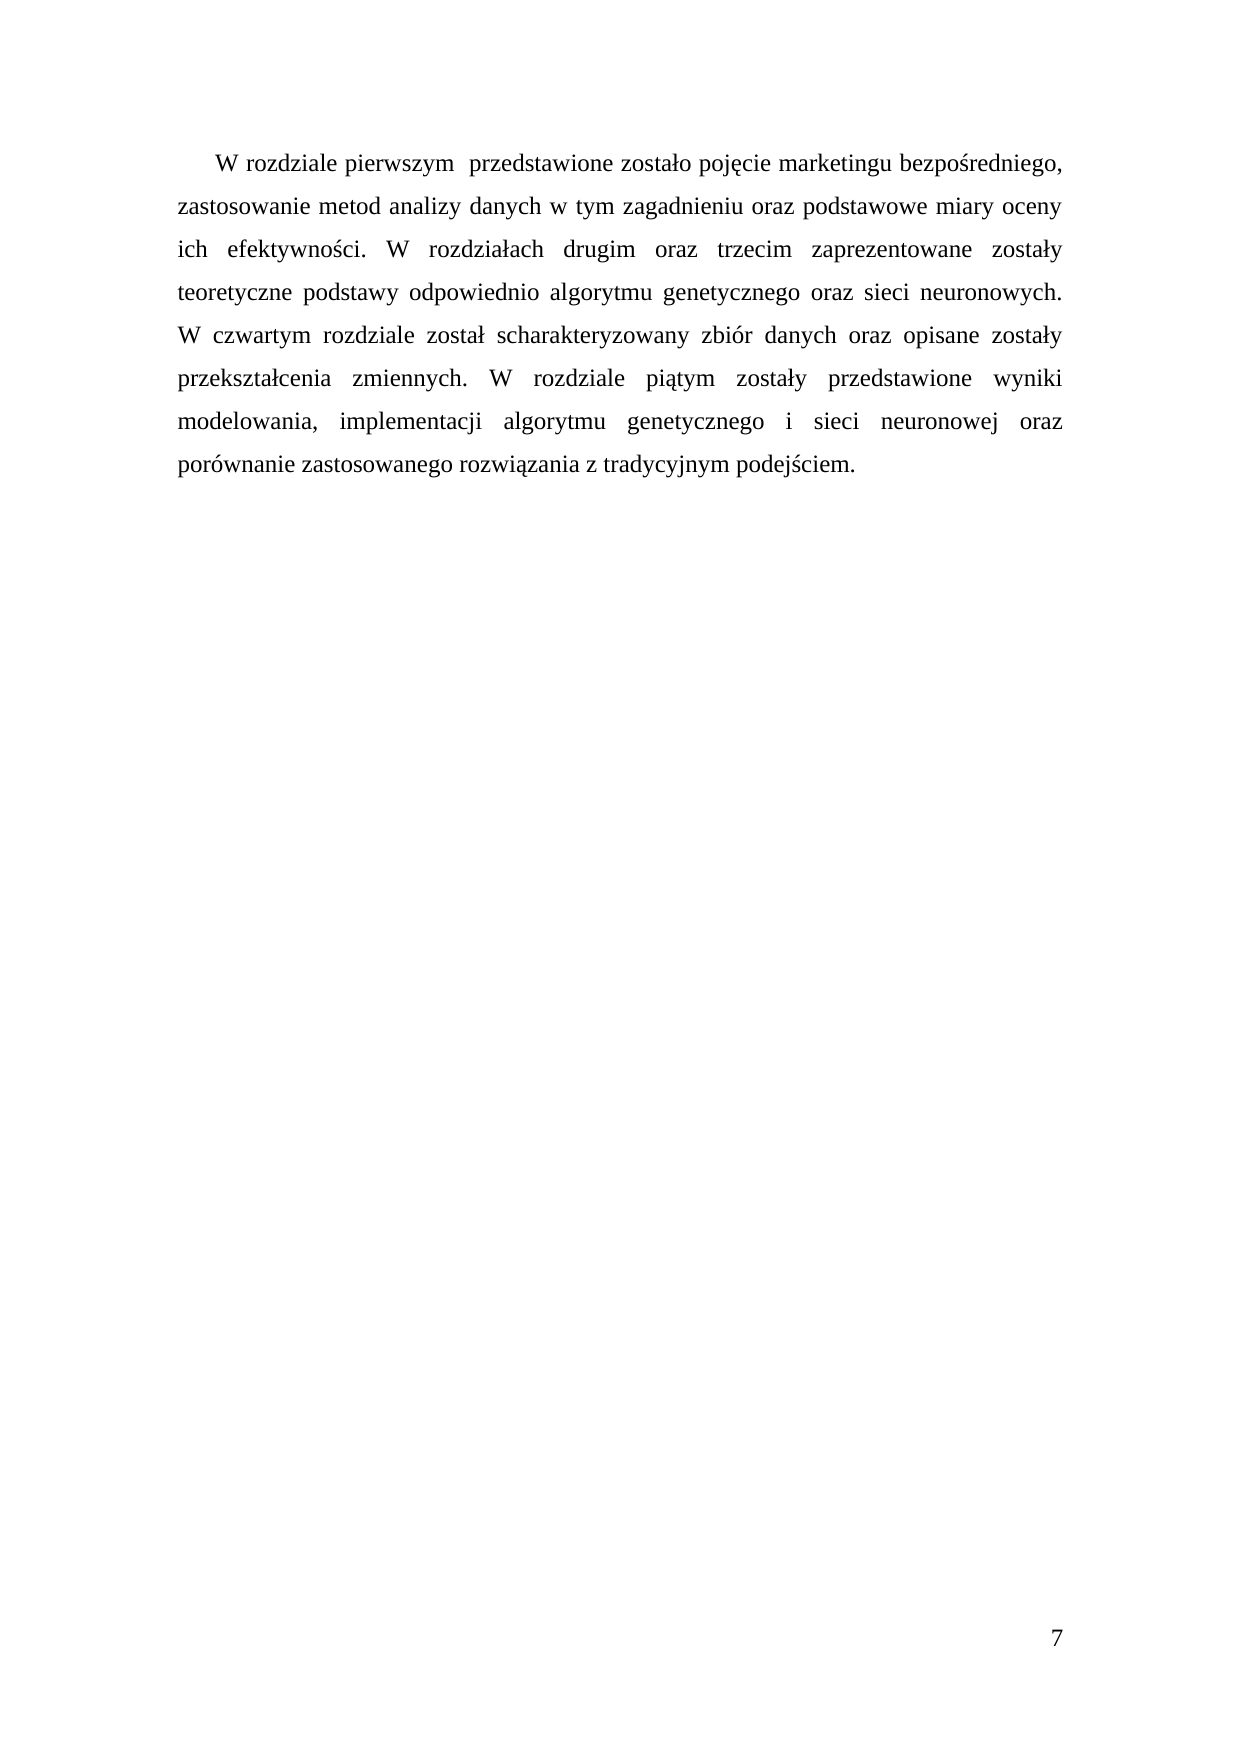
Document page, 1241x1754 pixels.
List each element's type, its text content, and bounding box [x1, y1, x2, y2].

text W rozdziale pierwszym przedstawione zostało pojęcie marketingu bezpośredniego, zastosowanie metod analizy danych w tym zagadnieniu oraz podstawowe miary oceny ich efektywności. W rozdziałach drugim oraz trzecim zaprezentowane zostały teoretyczne podstawy odpowiednio algorytmu genetycznego oraz sieci neuronowych. W czwartym rozdziale został scharakteryzowany zbiór danych oraz opisane zostały przekształcenia zmiennych. W rozdziale piątym zostały przedstawione wyniki modelowania, implementacji algorytmu genetycznego i sieci neuronowej oraz porównanie zastosowanego rozwiązania z tradycyjnym podejściem. [177, 148, 1063, 478]
